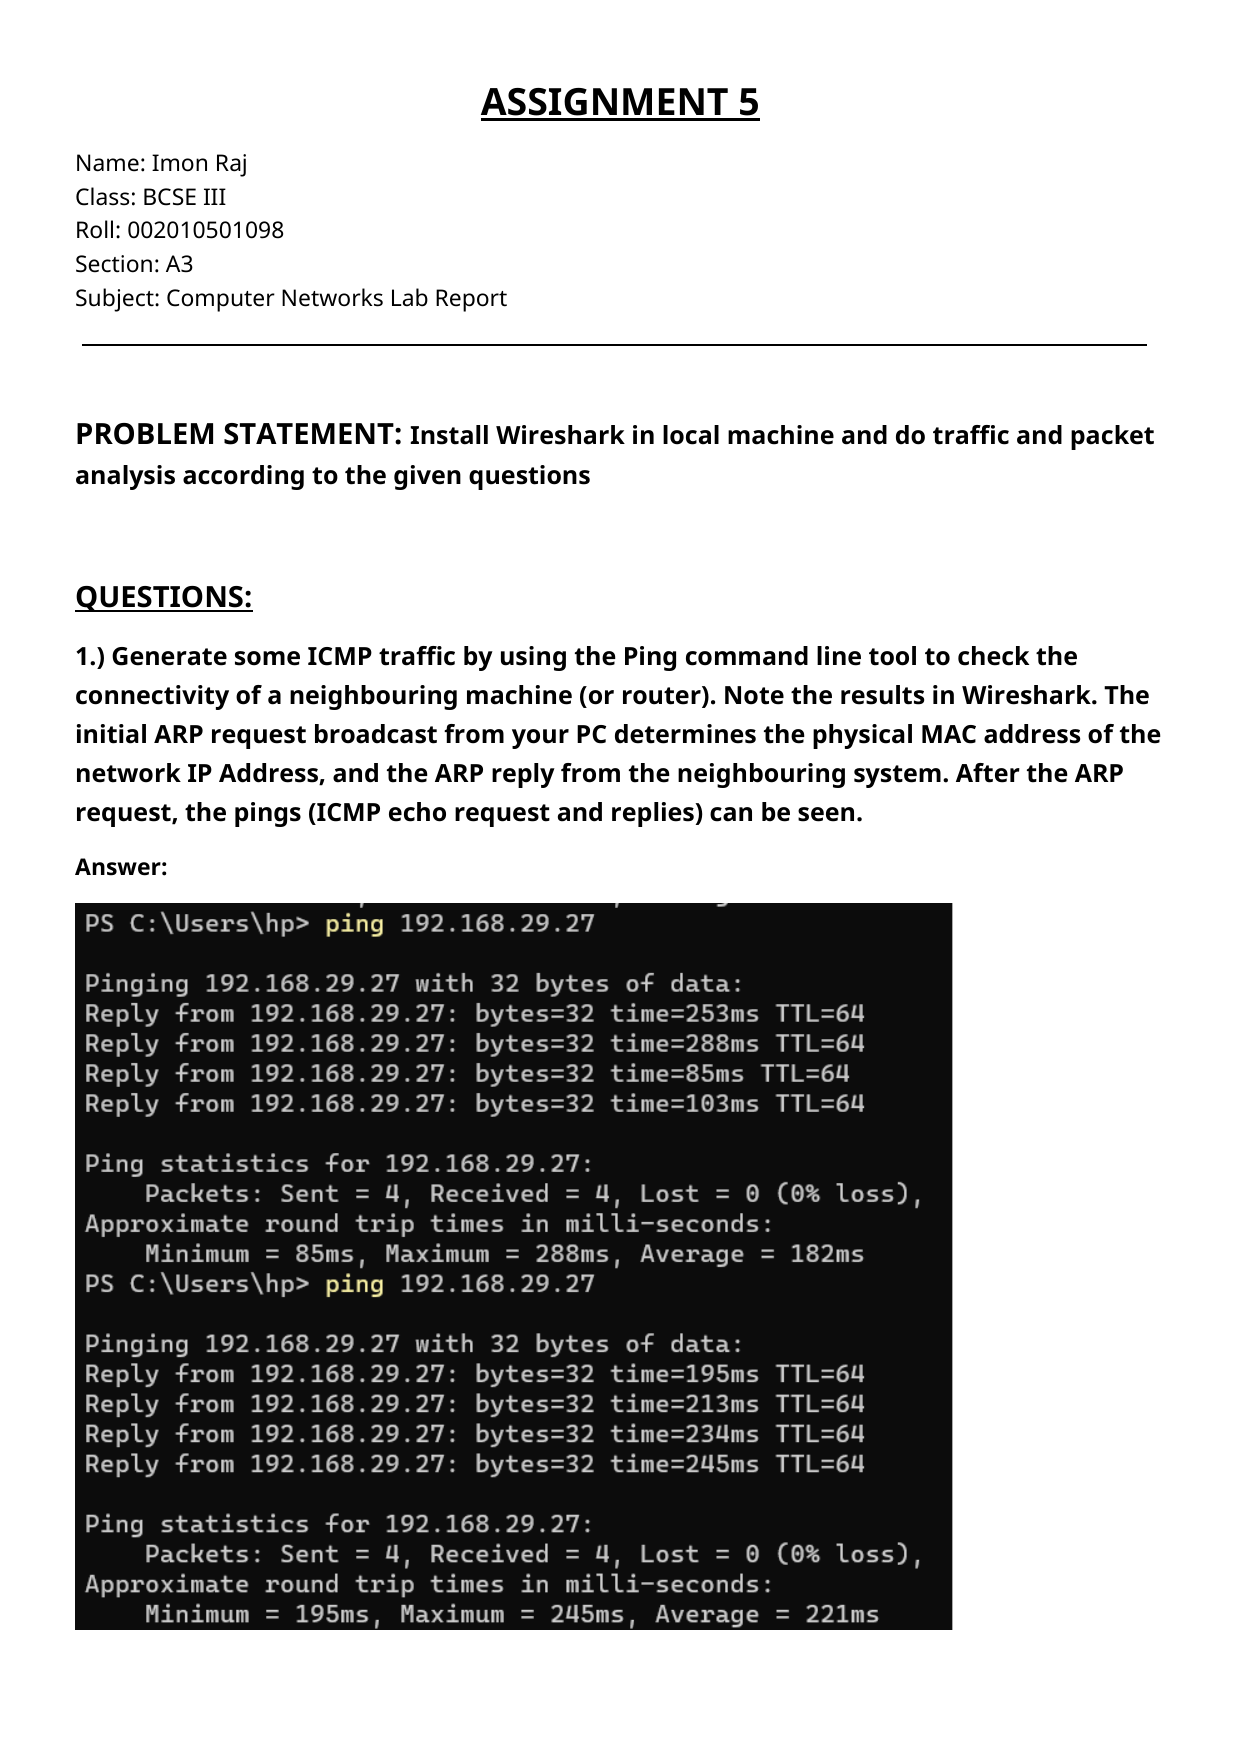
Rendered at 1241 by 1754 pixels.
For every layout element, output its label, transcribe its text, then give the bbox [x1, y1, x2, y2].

text Section: A3 [75, 248, 1165, 279]
text ASSIGNMENT 5 [75, 75, 1165, 126]
text Class: BCSE III [75, 181, 1165, 212]
text Name: Imon Raj [75, 147, 1165, 178]
text 1.) Generate some ICMP traffic by using the Ping command line tool to check the connectivity of a neighbouring machine (or router). Note the results in Wireshark. The initial ARP request broadcast from your PC determines the physical MAC address of the network IP Address, and the ARP reply from the neighbouring system. After the ARP request, the pings (ICMP echo request and replies) can be seen. [75, 638, 1165, 829]
text Roll: 002010501098 [75, 214, 1165, 246]
text QUESTIONS: [75, 576, 1165, 616]
text Answer: [75, 851, 1165, 882]
text Subject: Computer Networks Lab Report [75, 282, 1165, 313]
picture [75, 903, 953, 1630]
text PROBLEM STATEMENT: Install Wireshark in local machine and do traffic and packet analysis according to the given questions [75, 413, 1165, 492]
